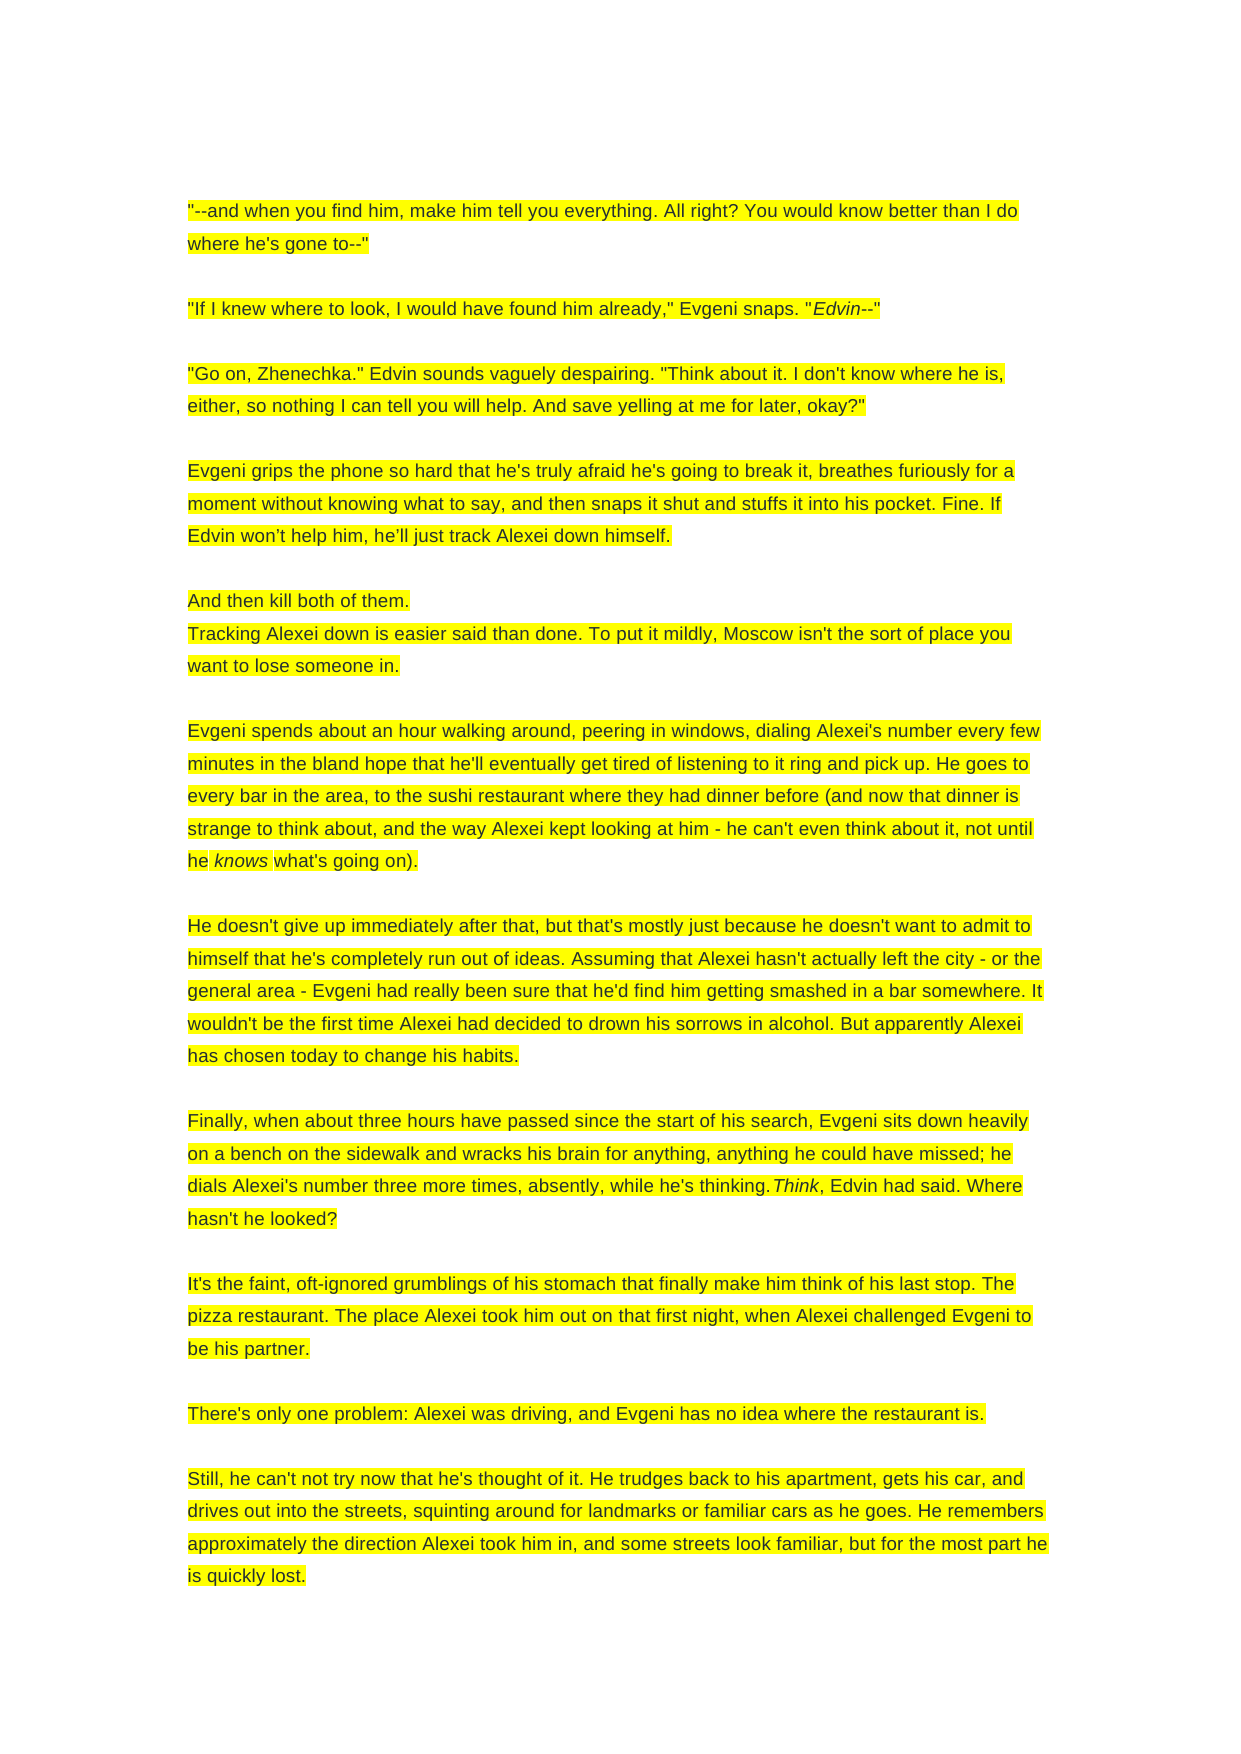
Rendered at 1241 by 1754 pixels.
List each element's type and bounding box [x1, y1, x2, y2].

text [187, 617, 1053, 1592]
text [187, 162, 1053, 617]
